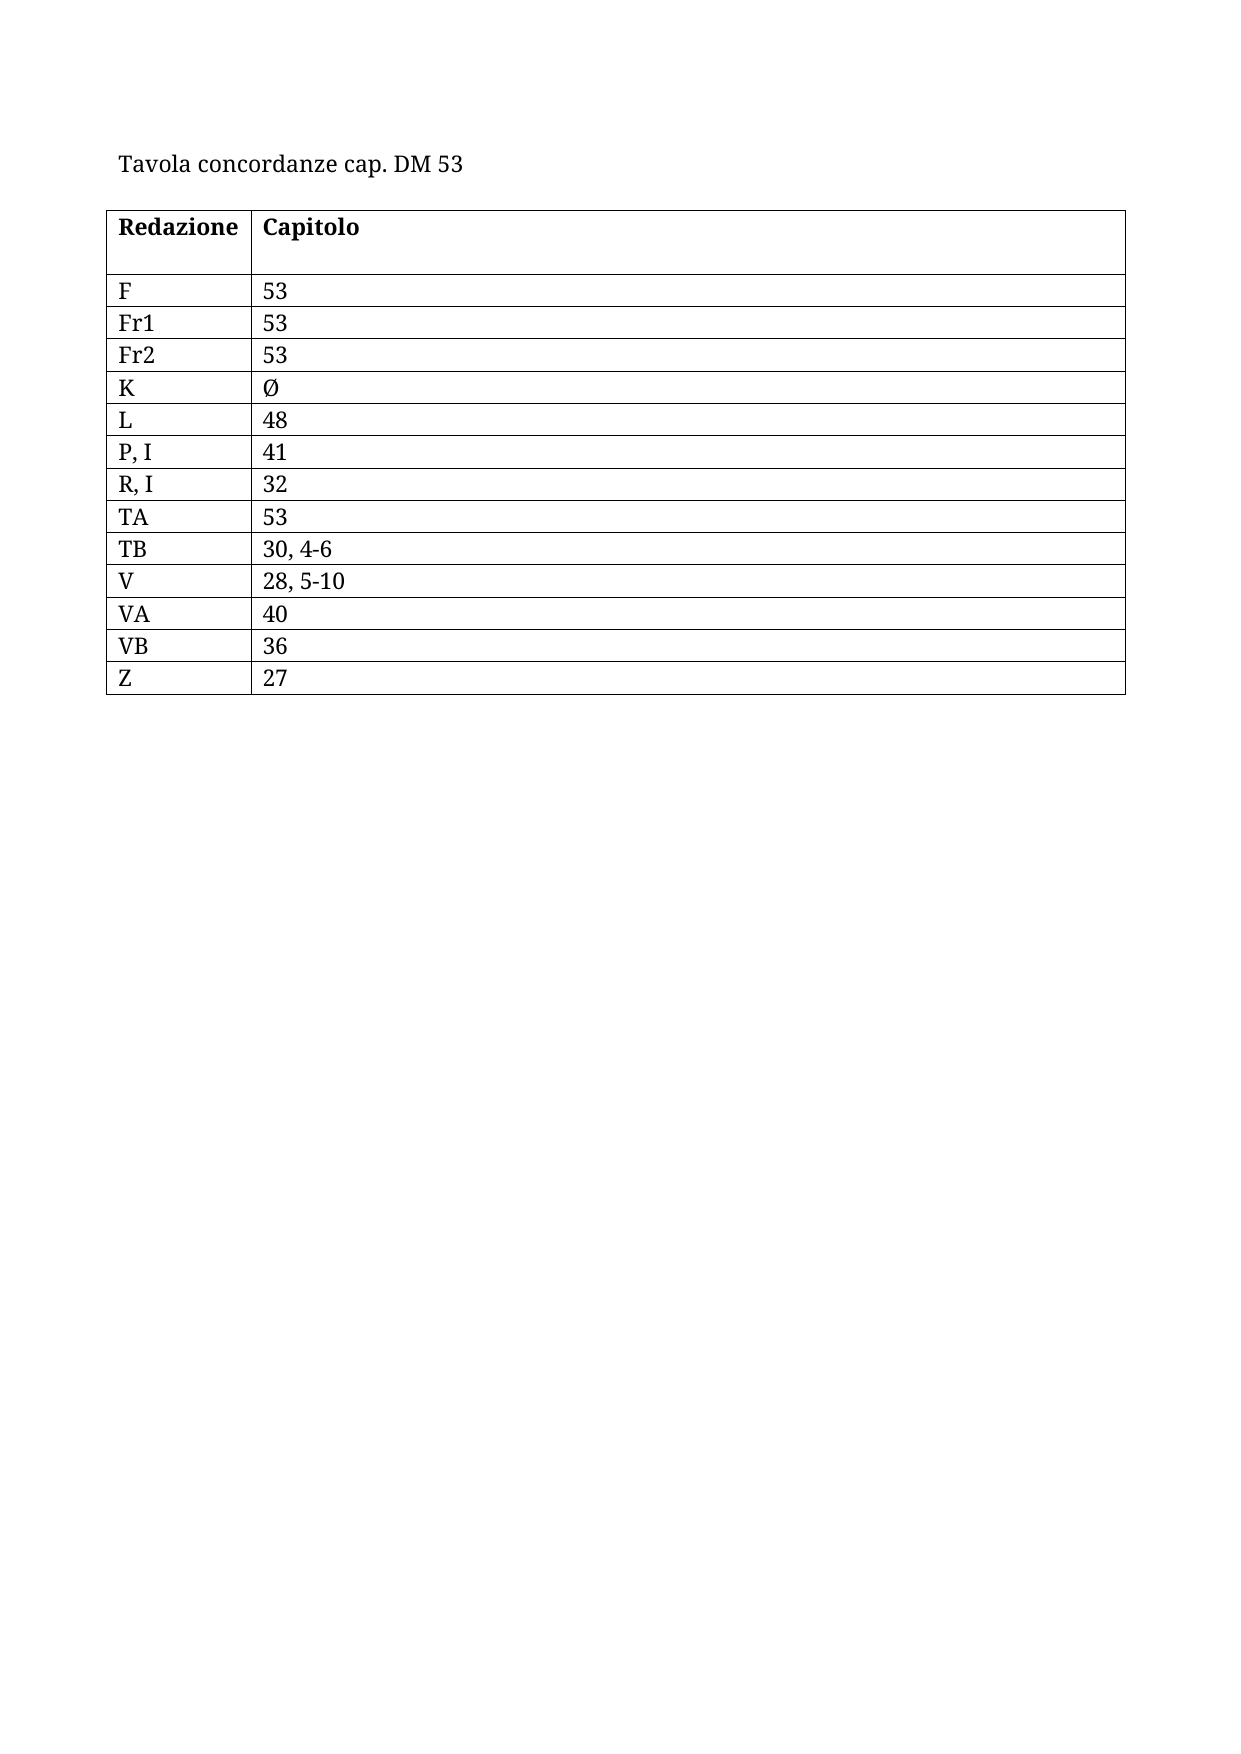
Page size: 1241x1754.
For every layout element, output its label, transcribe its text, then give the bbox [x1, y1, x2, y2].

table_cell 36 [252, 630, 1125, 661]
table_cell F [107, 275, 251, 306]
table_cell VA [107, 598, 251, 629]
table_cell V [107, 565, 251, 597]
text Tavola concordanze cap. DM 53 [118, 148, 1122, 179]
table_cell 30, 4-6 [252, 533, 1125, 564]
table_cell Fr2 [107, 339, 251, 371]
table_cell 28, 5-10 [252, 565, 1125, 597]
table_cell 53 [252, 339, 1125, 371]
table_cell 40 [252, 598, 1125, 629]
table_header Capitolo [252, 211, 1125, 274]
table_cell Ø [252, 372, 1125, 403]
table_cell 48 [252, 404, 1125, 435]
table_cell 27 [252, 662, 1125, 693]
table_cell P, I [107, 436, 251, 467]
table_cell VB [107, 630, 251, 661]
table_cell TB [107, 533, 251, 564]
table_cell 53 [252, 501, 1125, 532]
table_cell L [107, 404, 251, 435]
table_cell 32 [252, 469, 1125, 500]
table_cell 41 [252, 436, 1125, 467]
table_cell K [107, 372, 251, 403]
table_cell TA [107, 501, 251, 532]
table_cell Fr1 [107, 307, 251, 338]
table_cell 53 [252, 307, 1125, 338]
table_cell Z [107, 662, 251, 693]
table_header Redazione [107, 211, 251, 274]
table_cell 53 [252, 275, 1125, 306]
table_cell R, I [107, 469, 251, 500]
